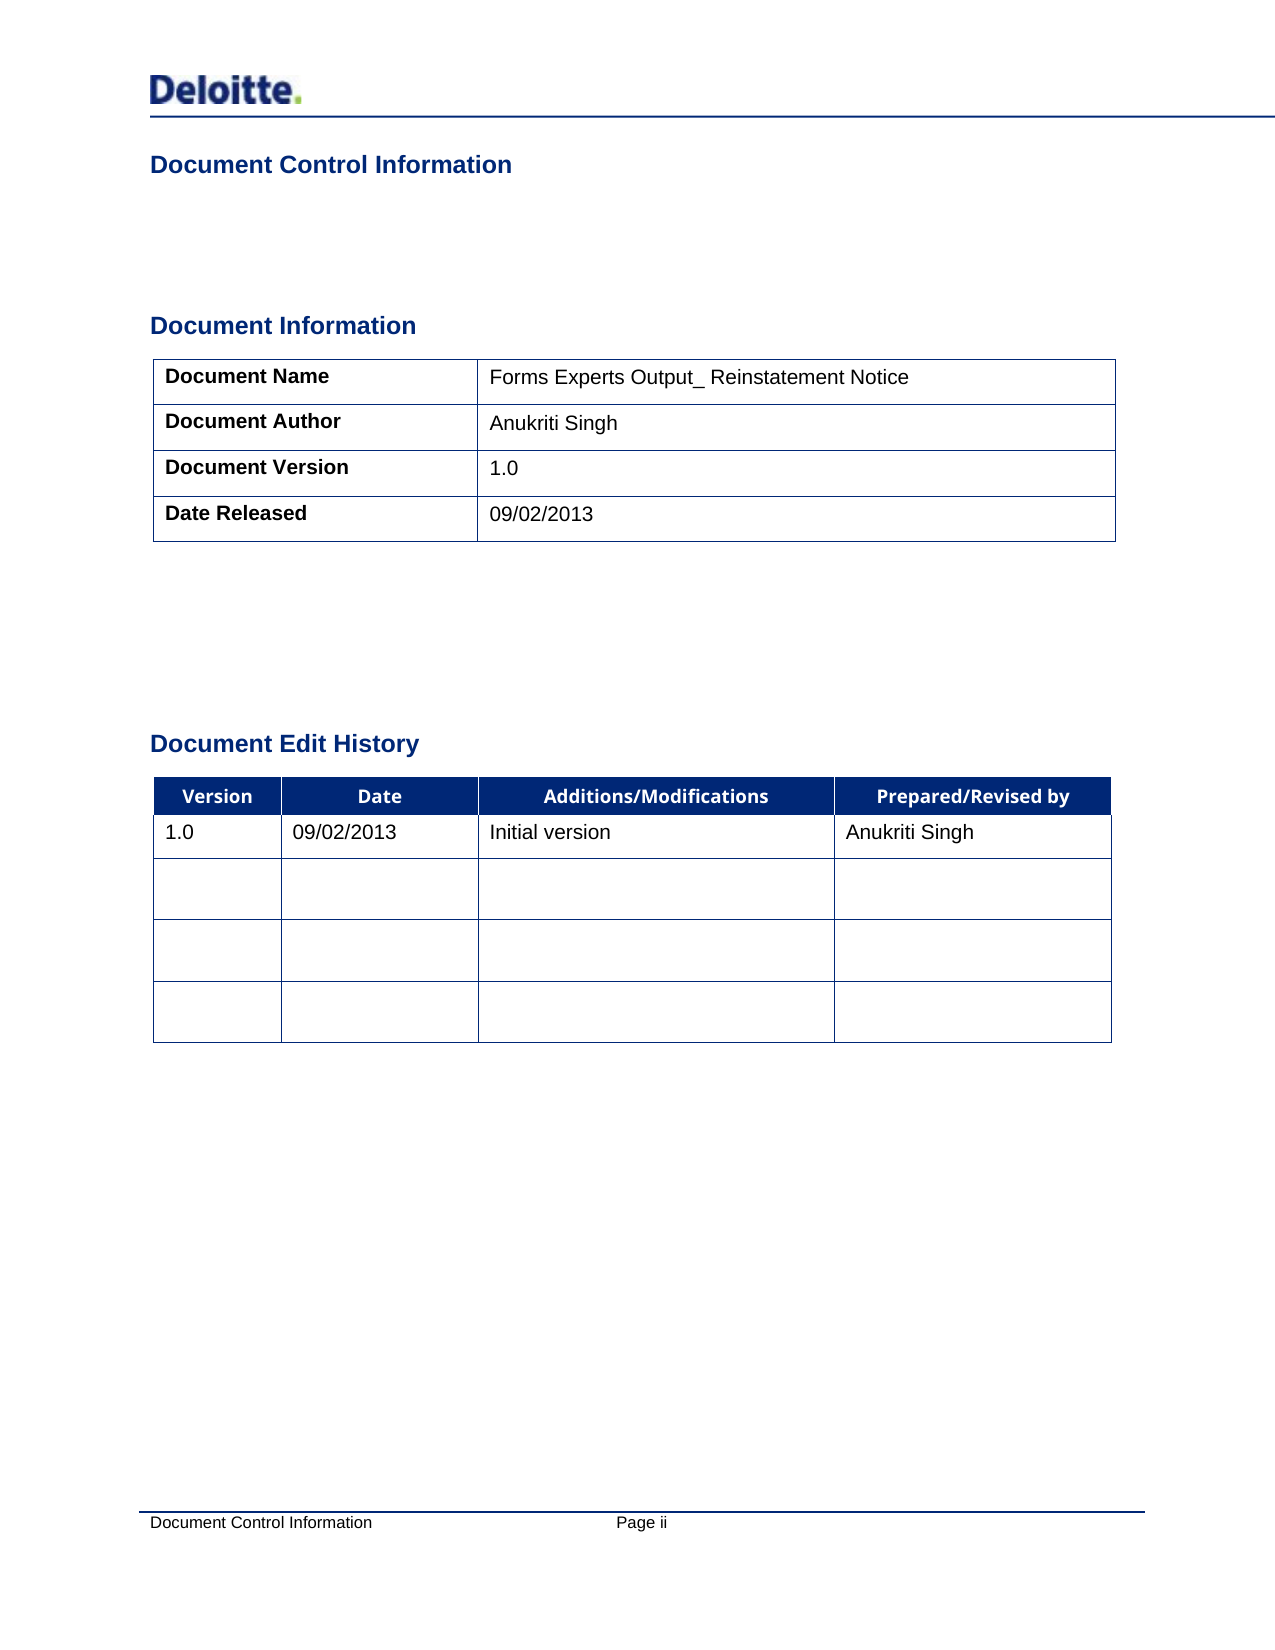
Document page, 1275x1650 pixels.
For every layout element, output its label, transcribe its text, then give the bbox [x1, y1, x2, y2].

table_cell [154, 982, 281, 1042]
table_header Additions/Modifications [479, 777, 834, 815]
table_cell 1.0 [154, 816, 281, 858]
table_cell [479, 859, 834, 919]
table_cell [154, 920, 281, 981]
table_header Date [282, 777, 478, 815]
text Document Edit History [150, 728, 1125, 757]
table_cell Initial version [479, 816, 834, 858]
table_cell Document Version [154, 451, 477, 496]
table_cell [154, 859, 281, 919]
table_header Version [154, 777, 281, 815]
table_cell Anukriti Singh [835, 816, 1111, 858]
table_cell [835, 982, 1111, 1042]
picture [150, 75, 302, 104]
table_header Document Name [154, 360, 477, 404]
table_cell [479, 920, 834, 981]
table_cell [282, 859, 478, 919]
table_cell Anukriti Singh [478, 405, 1115, 450]
table_cell 09/02/2013 [282, 816, 478, 858]
table_header Prepared/Revised by [835, 777, 1111, 815]
table_cell [282, 920, 478, 981]
table_cell 09/02/2013 [478, 497, 1115, 541]
text Document Control Information [150, 150, 1125, 179]
table_cell Document Author [154, 405, 477, 450]
text Document Information [150, 311, 1125, 340]
table_cell [479, 982, 834, 1042]
table_header Forms Experts Output_ Reinstatement Notice [478, 360, 1115, 404]
table_cell [282, 982, 478, 1042]
table_cell [835, 859, 1111, 919]
table_cell [835, 920, 1111, 981]
table_cell 1.0 [478, 451, 1115, 496]
table_cell Date Released [154, 497, 477, 541]
